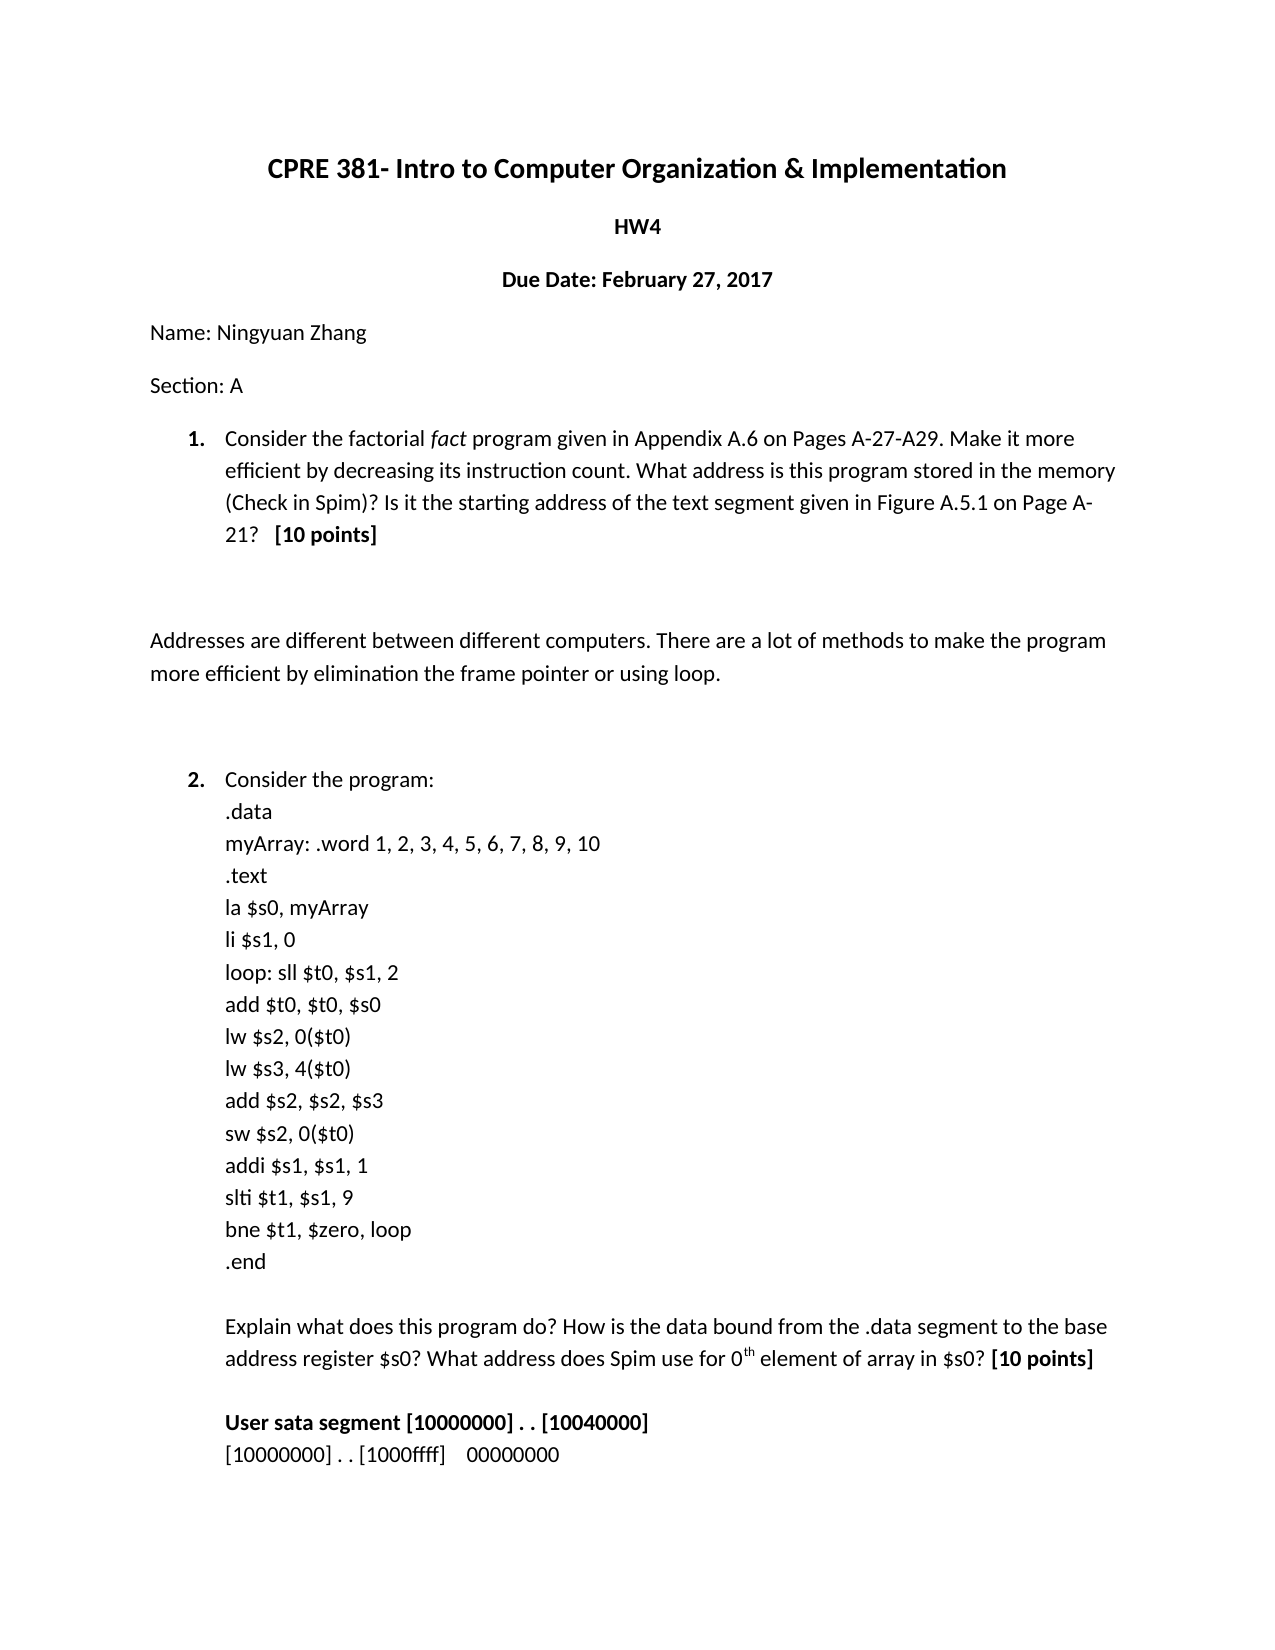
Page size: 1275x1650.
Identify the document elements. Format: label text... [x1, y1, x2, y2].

list la $s0, myArray [225, 893, 1125, 921]
list User sata segment [10000000] . . [10040000] [225, 1408, 1125, 1436]
list addi $s1, $s1, 1 [225, 1151, 1125, 1179]
text Addresses are different between different computers. There are a lot of methods to make the program more efficient by elimination the frame pointer or using loop. [150, 626, 1125, 687]
list bne $t1, $zero, loop [225, 1215, 1125, 1243]
list sw $s2, 0($t0) [225, 1119, 1125, 1147]
list .end [225, 1247, 1125, 1276]
text Name: Ningyuan Zhang [150, 318, 1125, 346]
text Due Date: February 27, 2017 [150, 265, 1125, 293]
text Section: A [150, 371, 1125, 399]
list myArray: .word 1, 2, 3, 4, 5, 6, 7, 8, 9, 10 [225, 829, 1125, 857]
list lw $s3, 4($t0) [225, 1054, 1125, 1082]
list loop: sll $t0, $s1, 2 [225, 958, 1125, 986]
list Explain what does this program do? How is the data bound from the .data segment to the base address register $s0? What address does Spim use for 0th element of array in $s0? [10 points] [225, 1312, 1125, 1372]
list .text [225, 861, 1125, 889]
list Consider the factorial fact program given in Appendix A.6 on Pages A-27-A29. Make it more efficient by decreasing its instruction count. What address is this program stored in the memory (Check in Spim)? Is it the starting address of the text segment given in Figure A.5.1 on Page A-21? [10 points] [187, 424, 1125, 548]
list slti $t1, $s1, 9 [225, 1183, 1125, 1211]
text HW4 [150, 212, 1125, 240]
list li $s1, 0 [225, 926, 1125, 954]
list add $s2, $s2, $s3 [225, 1087, 1125, 1114]
list Consider the program: [187, 765, 1125, 793]
list lw $s2, 0($t0) [225, 1022, 1125, 1050]
text CPRE 381- Intro to Computer Organization & Implementation [150, 150, 1125, 186]
list .data [225, 797, 1125, 825]
list add $t0, $t0, $s0 [225, 990, 1125, 1018]
list [10000000] . . [1000ffff] 00000000 [225, 1441, 1125, 1469]
